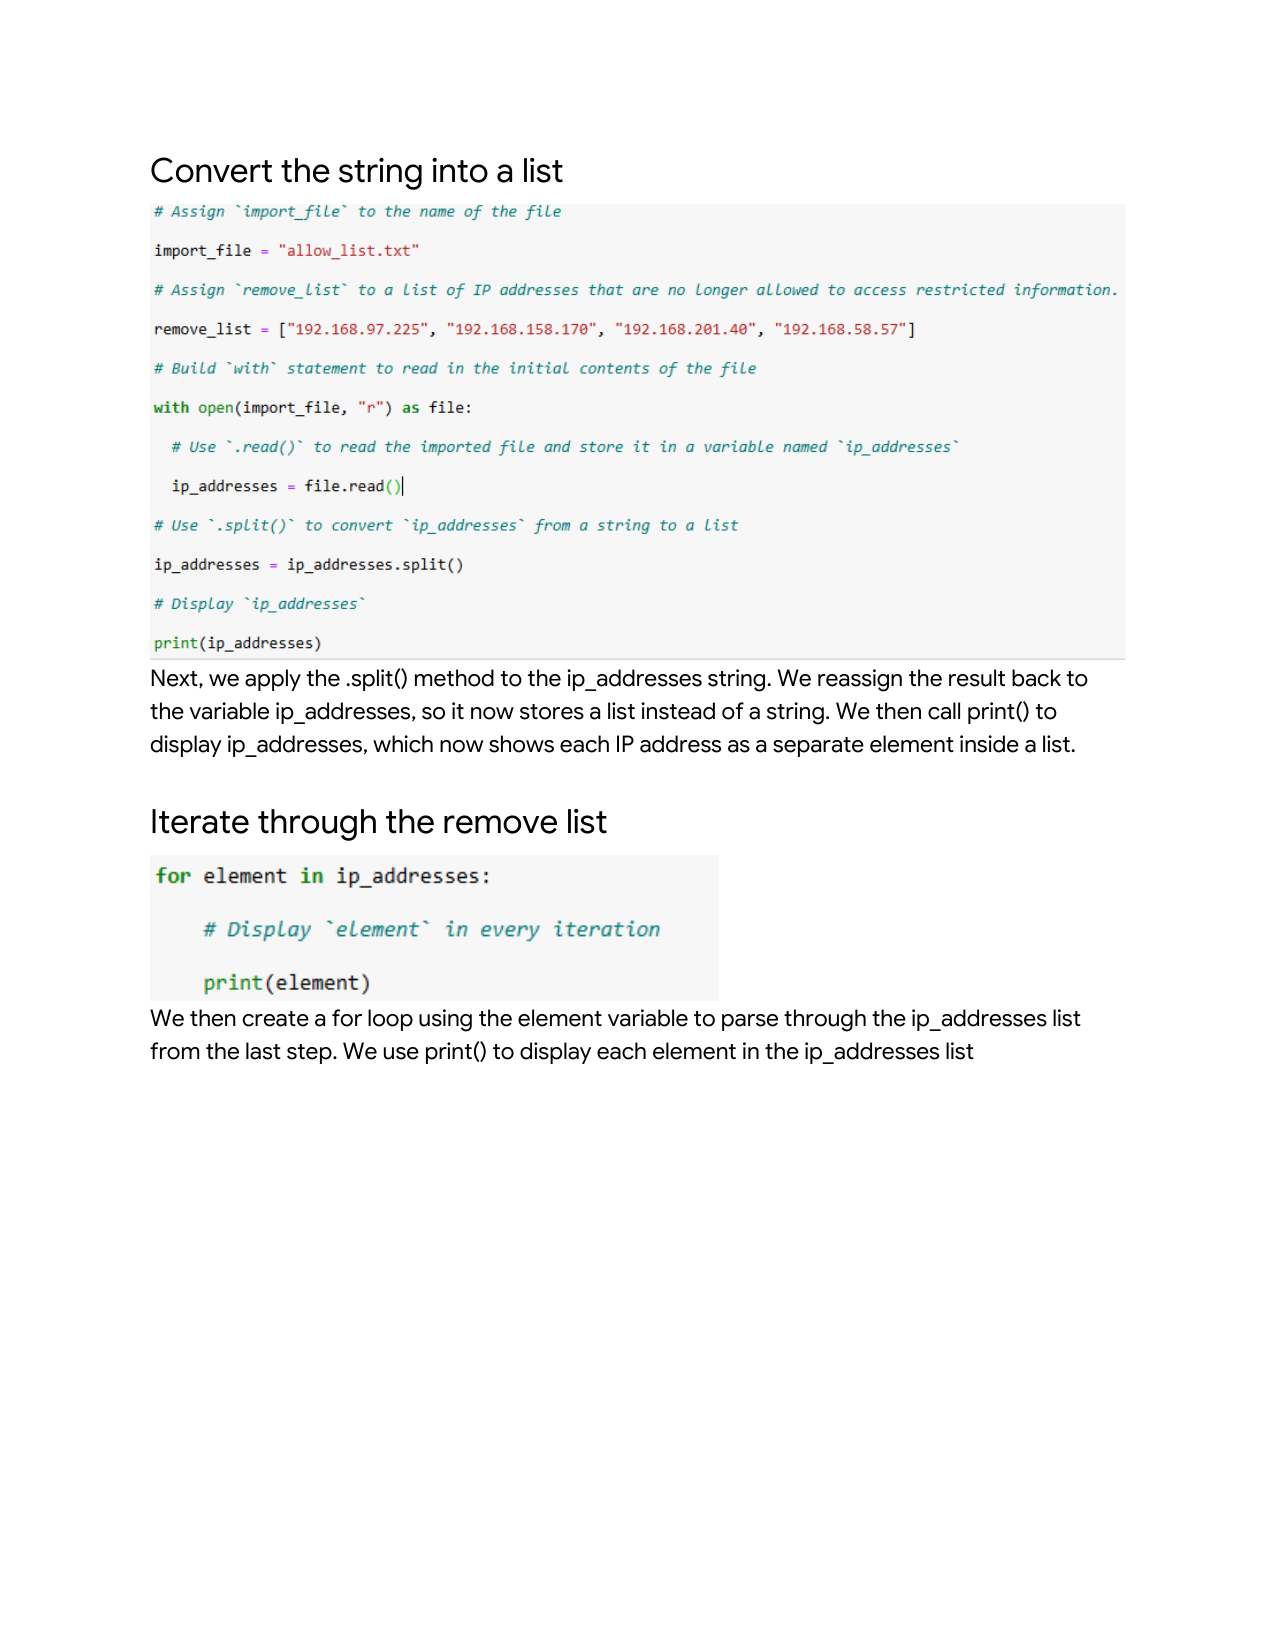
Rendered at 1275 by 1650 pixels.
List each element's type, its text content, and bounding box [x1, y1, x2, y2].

picture [150, 204, 1125, 661]
picture [150, 855, 719, 1001]
subtitle Iterate through the remove list [150, 801, 1125, 843]
subtitle Convert the string into a list [150, 150, 1125, 192]
text We then create a for loop using the element variable to parse through the ip_addresses list from the last step. We use print() to display each element in the ip_addresses list [150, 1004, 1125, 1066]
text Next, we apply the .split() method to the ip_addresses string. We reassign the result back to the variable ip_addresses, so it now stores a list instead of a string. We then call print() to display ip_addresses, which now shows each IP address as a separate element inside a list. [150, 664, 1125, 759]
